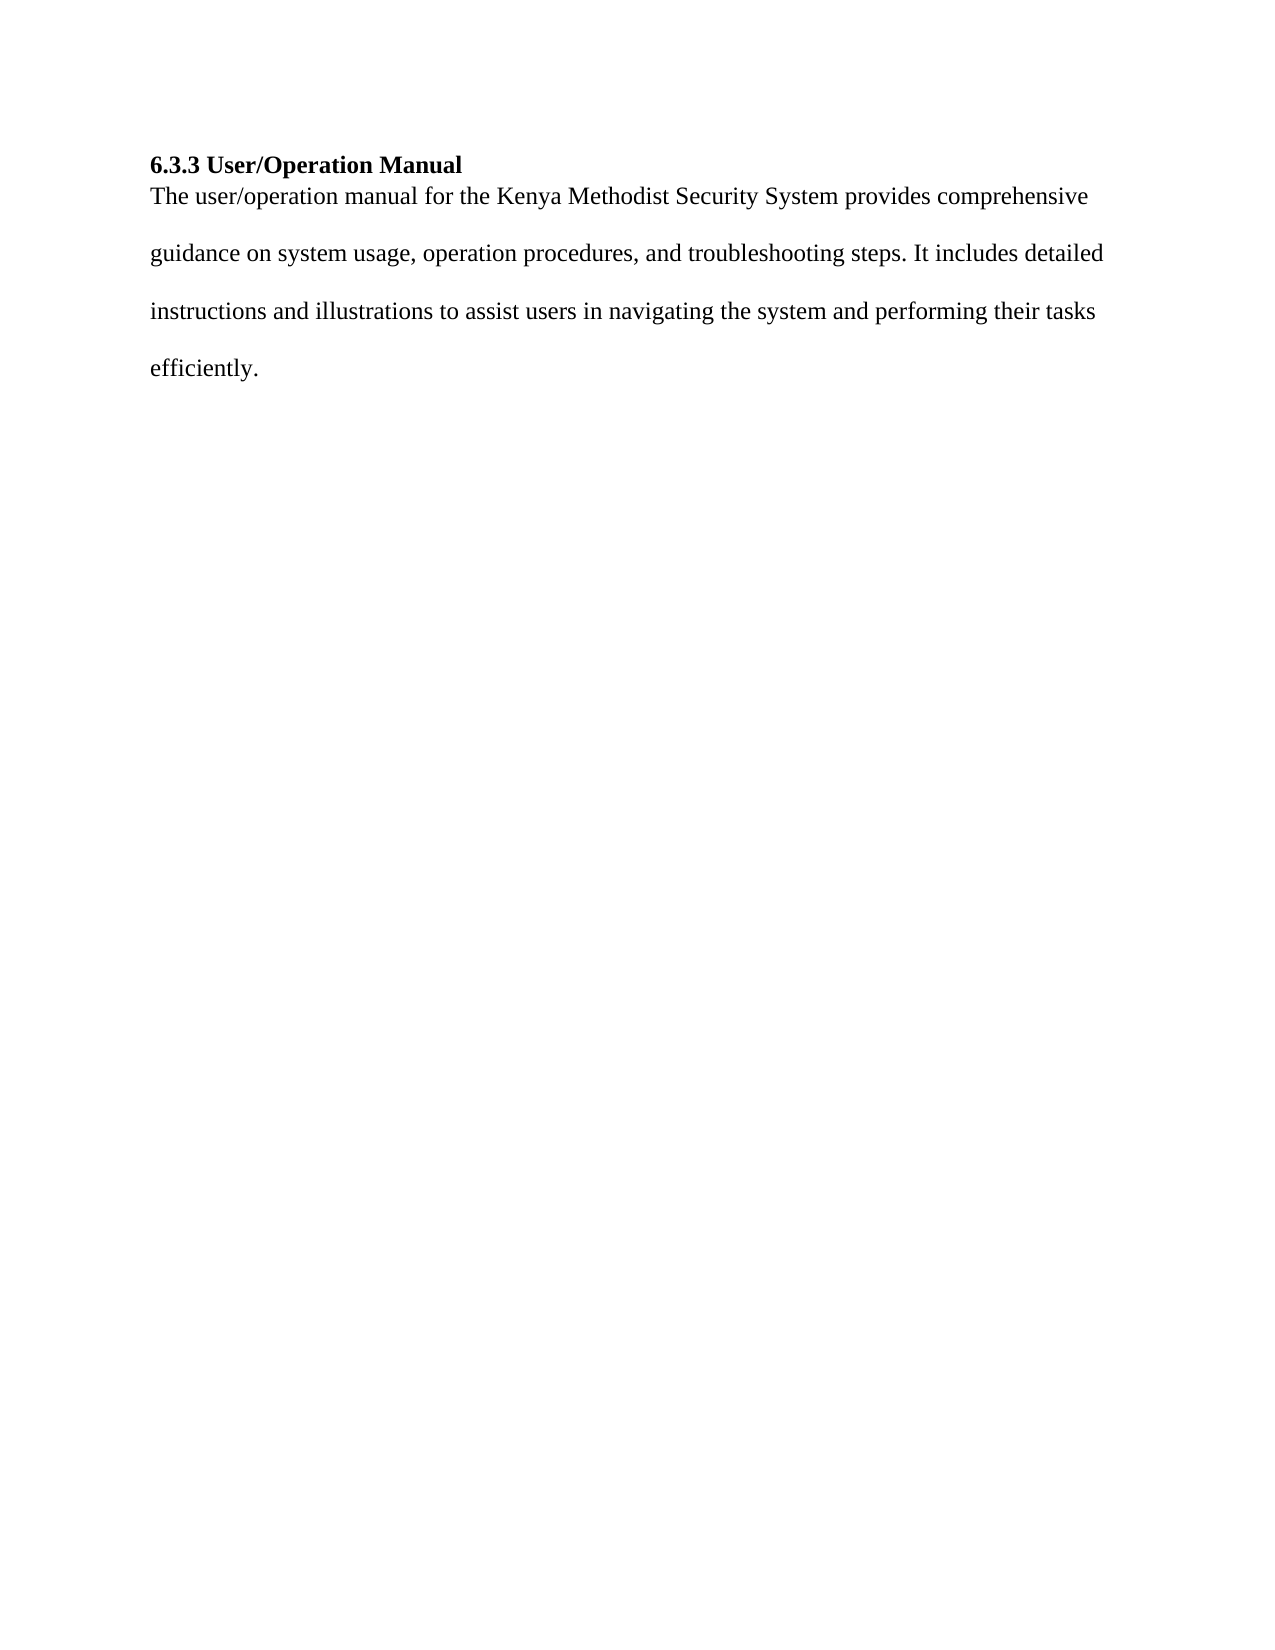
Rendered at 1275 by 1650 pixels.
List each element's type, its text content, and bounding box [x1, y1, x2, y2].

subtitle 6.3.3 User/Operation Manual [150, 150, 1125, 179]
text The user/operation manual for the Kenya Methodist Security System provides comprehensive guidance on system usage, operation procedures, and troubleshooting steps. It includes detailed instructions and illustrations to assist users in navigating the system and performing their tasks efficiently. [150, 181, 1125, 382]
